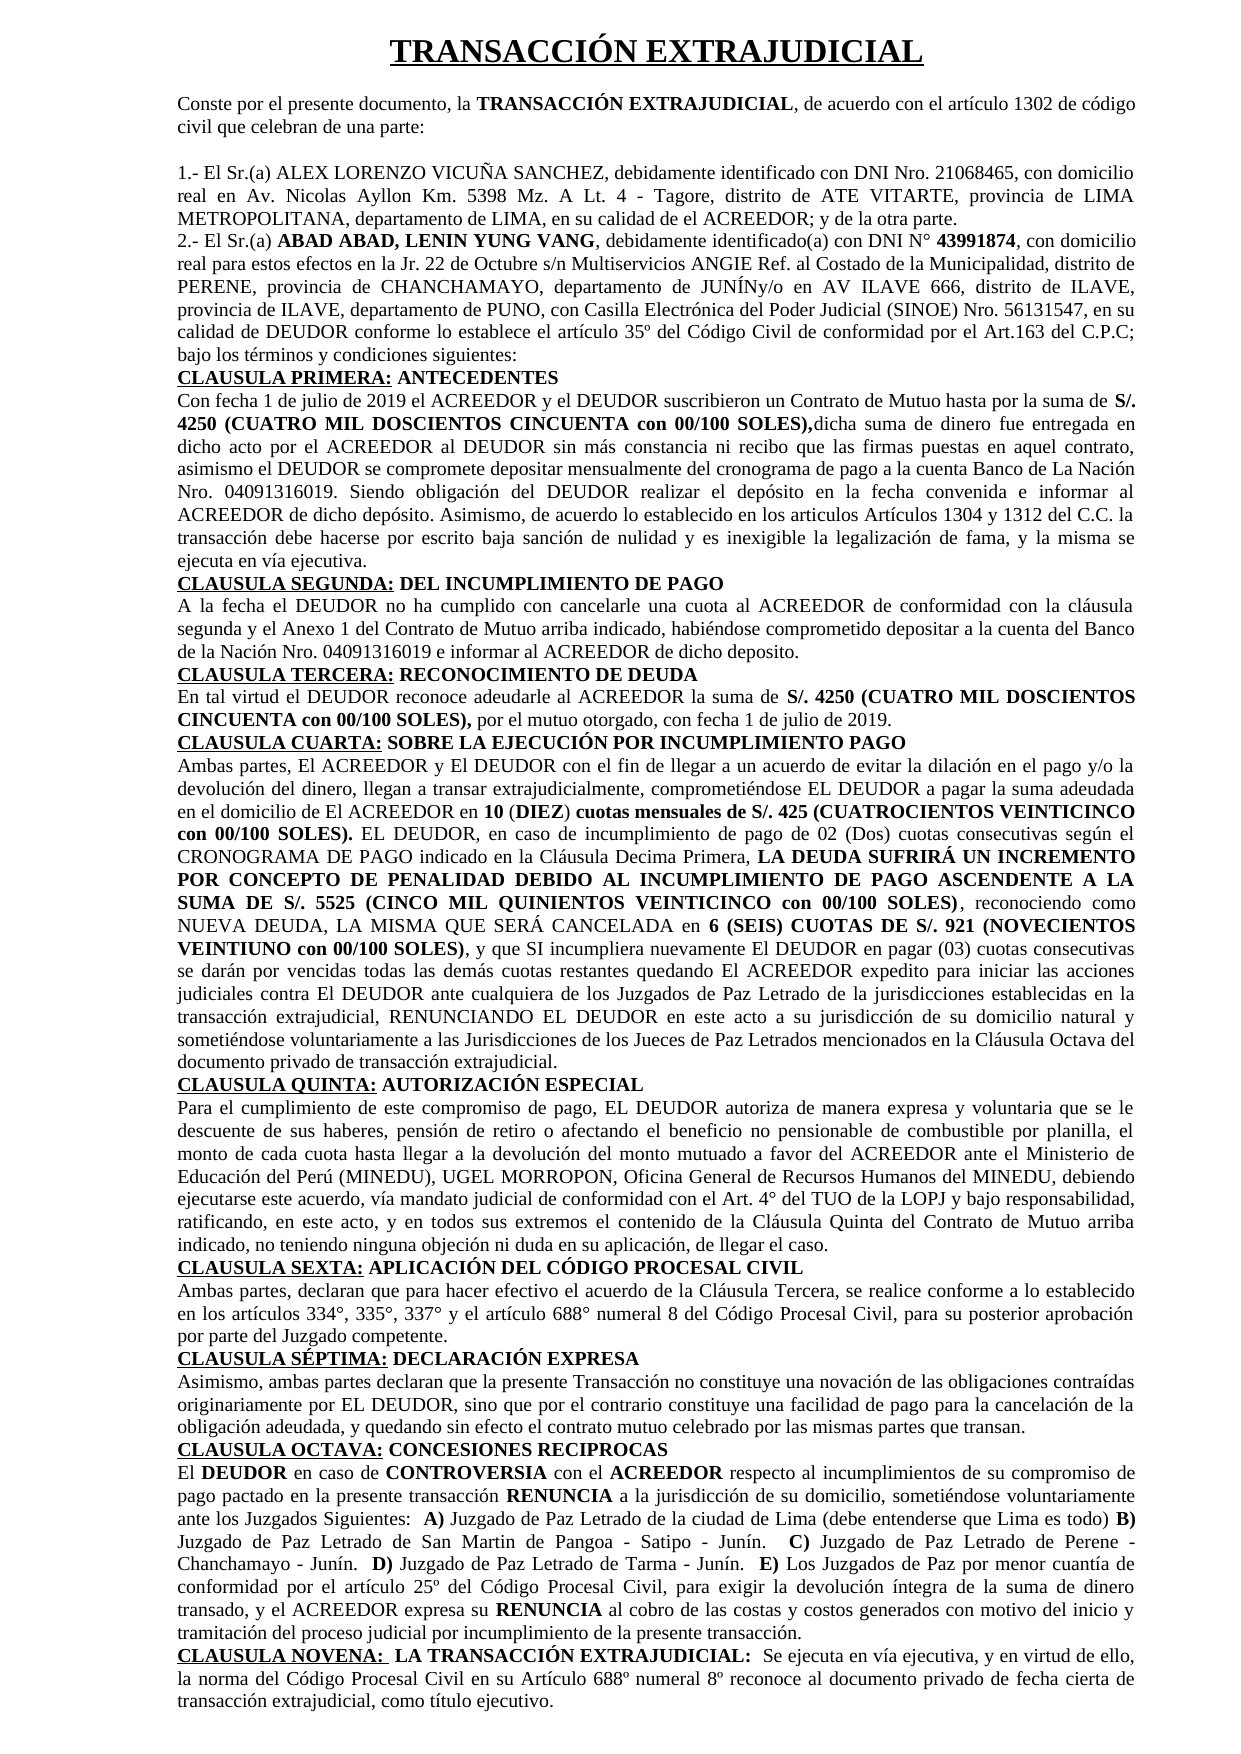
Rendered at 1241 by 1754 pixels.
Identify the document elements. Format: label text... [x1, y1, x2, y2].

text CLAUSULA OCTAVA: CONCESIONES RECIPROCAS [177, 1438, 1136, 1461]
text En tal virtud el DEUDOR reconoce adeudarle al ACREEDOR la suma de S/. 4250 (CUATRO MIL DOSCIENTOS CINCUENTA con 00/100 SOLES), por el mutuo otorgado, con fecha 1 de julio de 2019. [177, 686, 1136, 731]
text 2.- El Sr.(a) ABAD ABAD, LENIN YUNG VANG, debidamente identificado(a) con DNI N° 43991874, con domicilio real para estos efectos en la Jr. 22 de Octubre s/n Multiservicios ANGIE Ref. al Costado de la Municipalidad, distrito de PERENE, provincia de CHANCHAMAYO, departamento de JUNÍNy/o en AV ILAVE 666, distrito de ILAVE, provincia de ILAVE, departamento de PUNO, con Casilla Electrónica del Poder Judicial (SINOE) Nro. 56131547, en su calidad de DEUDOR conforme lo establece el artículo 35º del Código Civil de conformidad por el Art.163 del C.P.C; bajo los términos y condiciones siguientes: [177, 229, 1136, 366]
text Asimismo, ambas partes declaran que la presente Transacción no constituye una novación de las obligaciones contraídas originariamente por EL DEUDOR, sino que por el contrario constituye una facilidad de pago para la cancelación de la obligación adeudada, y quedando sin efecto el contrato mutuo celebrado por las mismas partes que transan. [177, 1370, 1136, 1438]
text CLAUSULA PRIMERA: ANTECEDENTES [177, 366, 1136, 389]
text Conste por el presente documento, la TRANSACCIÓN EXTRAJUDICIAL, de acuerdo con el artículo 1302 de código civil que celebran de una parte: [177, 92, 1136, 138]
text CLAUSULA SEXTA: APLICACIÓN DEL CÓDIGO PROCESAL CIVIL [177, 1256, 1136, 1279]
text CLAUSULA SEGUNDA: DEL INCUMPLIMIENTO DE PAGO [177, 571, 1136, 594]
text A la fecha el DEUDOR no ha cumplido con cancelarle una cuota al ACREEDOR de conformidad con la cláusula segunda y el Anexo 1 del Contrato de Mutuo arriba indicado, habiéndose comprometido depositar a la cuenta del Banco de la Nación Nro. 04091316019 e informar al ACREEDOR de dicho deposito. [177, 594, 1136, 663]
text Con fecha 1 de julio de 2019 el ACREEDOR y el DEUDOR suscribieron un Contrato de Mutuo hasta por la suma de S/. 4250 (CUATRO MIL DOSCIENTOS CINCUENTA con 00/100 SOLES), dicha suma de dinero fue entregada en dicho acto por el ACREEDOR al DEUDOR sin más constancia ni recibo que las firmas puestas en aquel contrato, asimismo el DEUDOR se compromete depositar mensualmente del cronograma de pago a la cuenta Banco de La Nación Nro. 04091316019. Siendo obligación del DEUDOR realizar el depósito en la fecha convenida e informar al ACREEDOR de dicho depósito. Asimismo, de acuerdo lo establecido en los articulos Artículos 1304 y 1312 del C.C. la transacción debe hacerse por escrito baja sanción de nulidad y es inexigible la legalización de fama, y la misma se ejecuta en vía ejecutiva. [177, 389, 1136, 571]
text Para el cumplimiento de este compromiso de pago, EL DEUDOR autoriza de manera expresa y voluntaria que se le descuente de sus haberes, pensión de retiro o afectando el beneficio no pensionable de combustible por planilla, el monto de cada cuota hasta llegar a la devolución del monto mutuado a favor del ACREEDOR ante el Ministerio de Educación del Perú (MINEDU), UGEL MORROPON, Oficina General de Recursos Humanos del MINEDU, debiendo ejecutarse este acuerdo, vía mandato judicial de conformidad con el Art. 4° del TUO de la LOPJ y bajo responsabilidad, ratificando, en este acto, y en todos sus extremos el contenido de la Cláusula Quinta del Contrato de Mutuo arriba indicado, no teniendo ninguna objeción ni duda en su aplicación, de llegar el caso. [177, 1096, 1136, 1256]
text CLAUSULA SÉPTIMA: DECLARACIÓN EXPRESA [177, 1347, 1136, 1370]
text Ambas partes, declaran que para hacer efectivo el acuerdo de la Cláusula Tercera, se realice conforme a lo establecido en los artículos 334°, 335°, 337° y el artículo 688° numeral 8 del Código Procesal Civil, para su posterior aprobación por parte del Juzgado competente. [177, 1279, 1136, 1347]
text TRANSACCIÓN EXTRAJUDICIAL [177, 31, 1136, 69]
text CLAUSULA CUARTA: SOBRE LA EJECUCIÓN POR INCUMPLIMIENTO PAGO [177, 731, 1136, 754]
text CLAUSULA NOVENA: LA TRANSACCIÓN EXTRAJUDICIAL: Se ejecuta en vía ejecutiva, y en virtud de ello, la norma del Código Procesal Civil en su Artículo 688º numeral 8º reconoce al documento privado de fecha cierta de transacción extrajudicial, como título ejecutivo. [177, 1644, 1136, 1712]
text CLAUSULA QUINTA: AUTORIZACIÓN ESPECIAL [177, 1073, 1136, 1096]
text CLAUSULA TERCERA: RECONOCIMIENTO DE DEUDA [177, 663, 1136, 686]
text 1.- El Sr.(a) ALEX LORENZO VICUÑA SANCHEZ, debidamente identificado con DNI Nro. 21068465, con domicilio real en Av. Nicolas Ayllon Km. 5398 Mz. A Lt. 4 - Tagore, distrito de ATE VITARTE, provincia de LIMA METROPOLITANA, departamento de LIMA, en su calidad de el ACREEDOR; y de la otra parte. [177, 161, 1136, 229]
text El DEUDOR en caso de CONTROVERSIA con el ACREEDOR respecto al incumplimientos de su compromiso de pago pactado en la presente transacción RENUNCIA a la jurisdicción de su domicilio, sometiéndose voluntariamente ante los Juzgados Siguientes: A) Juzgado de Paz Letrado de la ciudad de Lima (debe entenderse que Lima es todo) B) Juzgado de Paz Letrado de San Martin de Pangoa - Satipo - Junín. C) Juzgado de Paz Letrado de Perene - Chanchamayo - Junín. D) Juzgado de Paz Letrado de Tarma - Junín. E) Los Juzgados de Paz por menor cuantía de conformidad por el artículo 25º del Código Procesal Civil, para exigir la devolución íntegra de la suma de dinero transado, y el ACREEDOR expresa su RENUNCIA al cobro de las costas y costos generados con motivo del inicio y tramitación del proceso judicial por incumplimiento de la presente transacción. [177, 1461, 1136, 1644]
text Ambas partes, El ACREEDOR y El DEUDOR con el fin de llegar a un acuerdo de evitar la dilación en el pago y/o la devolución del dinero, llegan a transar extrajudicialmente, comprometiéndose EL DEUDOR a pagar la suma adeudada en el domicilio de El ACREEDOR en 10 (DIEZ) cuotas mensuales de S/. 425 (CUATROCIENTOS VEINTICINCO con 00/100 SOLES). EL DEUDOR, en caso de incumplimiento de pago de 02 (Dos) cuotas consecutivas según el CRONOGRAMA DE PAGO indicado en la Cláusula Decima Primera, LA DEUDA SUFRIRÁ UN INCREMENTO POR CONCEPTO DE PENALIDAD DEBIDO AL INCUMPLIMIENTO DE PAGO ASCENDENTE A LA SUMA DE S/. 5525 (CINCO MIL QUINIENTOS VEINTICINCO con 00/100 SOLES), reconociendo como NUEVA DEUDA, LA MISMA QUE SERÁ CANCELADA en 6 (SEIS) CUOTAS DE S/. 921 (NOVECIENTOS VEINTIUNO con 00/100 SOLES), y que SI incumpliera nuevamente El DEUDOR en pagar (03) cuotas consecutivas se darán por vencidas todas las demás cuotas restantes quedando El ACREEDOR expedito para iniciar las acciones judiciales contra El DEUDOR ante cualquiera de los Juzgados de Paz Letrado de la jurisdicciones establecidas en la transacción extrajudicial, RENUNCIANDO EL DEUDOR en este acto a su jurisdicción de su domicilio natural y sometiéndose voluntariamente a las Jurisdicciones de los Jueces de Paz Letrados mencionados en la Cláusula Octava del documento privado de transacción extrajudicial. [177, 754, 1136, 1073]
